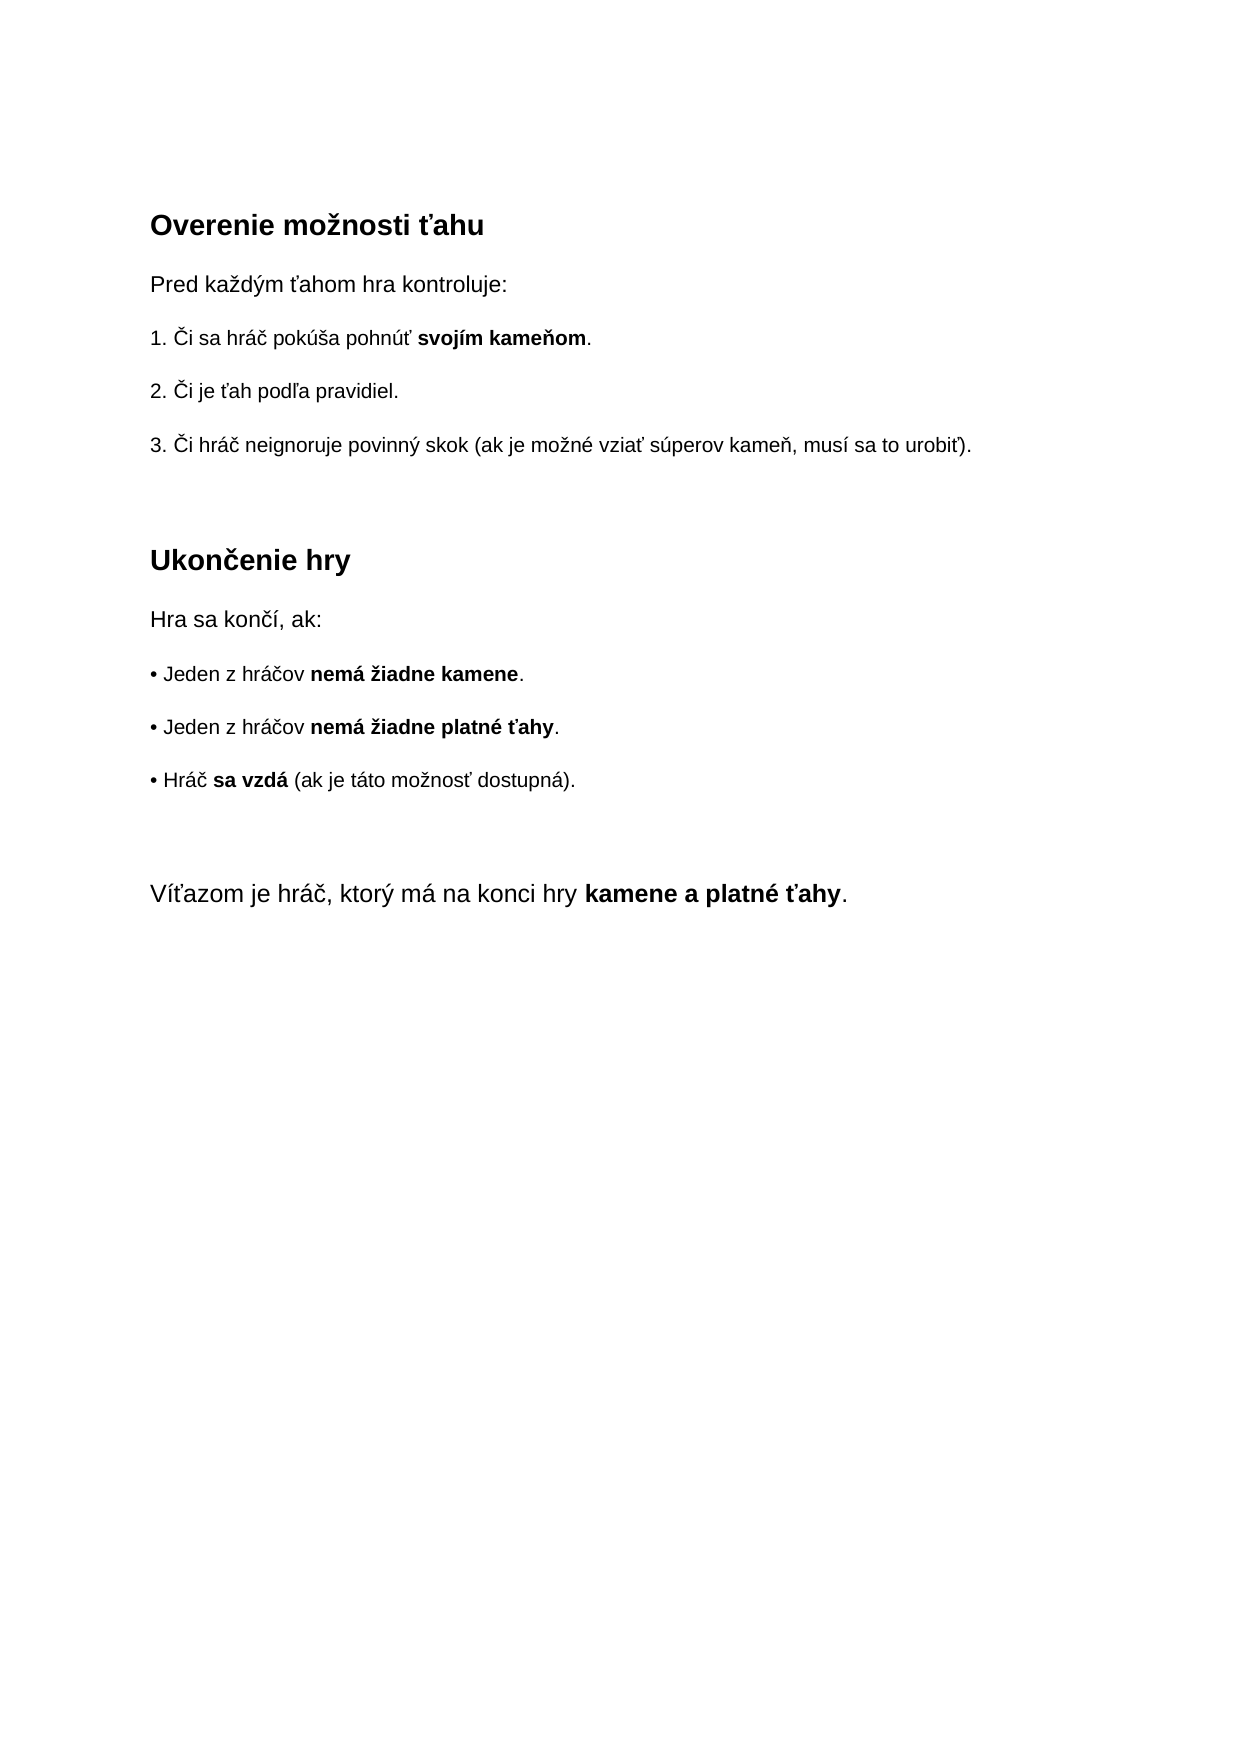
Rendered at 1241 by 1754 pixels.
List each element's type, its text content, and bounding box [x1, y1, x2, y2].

text Ukončenie hry [150, 543, 1090, 577]
text Hra sa končí, ak: [150, 606, 1090, 632]
text • Jeden z hráčov nemá žiadne kamene. [150, 662, 1090, 686]
text Overenie možnosti ťahu [150, 208, 1090, 241]
text Víťazom je hráč, ktorý má na konci hry kamene a platné ťahy. [150, 879, 1090, 908]
text • Hráč sa vzdá (ak je táto možnosť dostupná). [150, 768, 1090, 792]
text 1. Či sa hráč pokúša pohnúť svojím kameňom. [150, 326, 1090, 350]
text • Jeden z hráčov nemá žiadne platné ťahy. [150, 715, 1090, 739]
text 3. Či hráč neignoruje povinný skok (ak je možné vziať súperov kameň, musí sa to urobiť). [150, 432, 1090, 456]
text Pred každým ťahom hra kontroluje: [150, 271, 1090, 297]
text 2. Či je ťah podľa pravidiel. [150, 379, 1090, 403]
